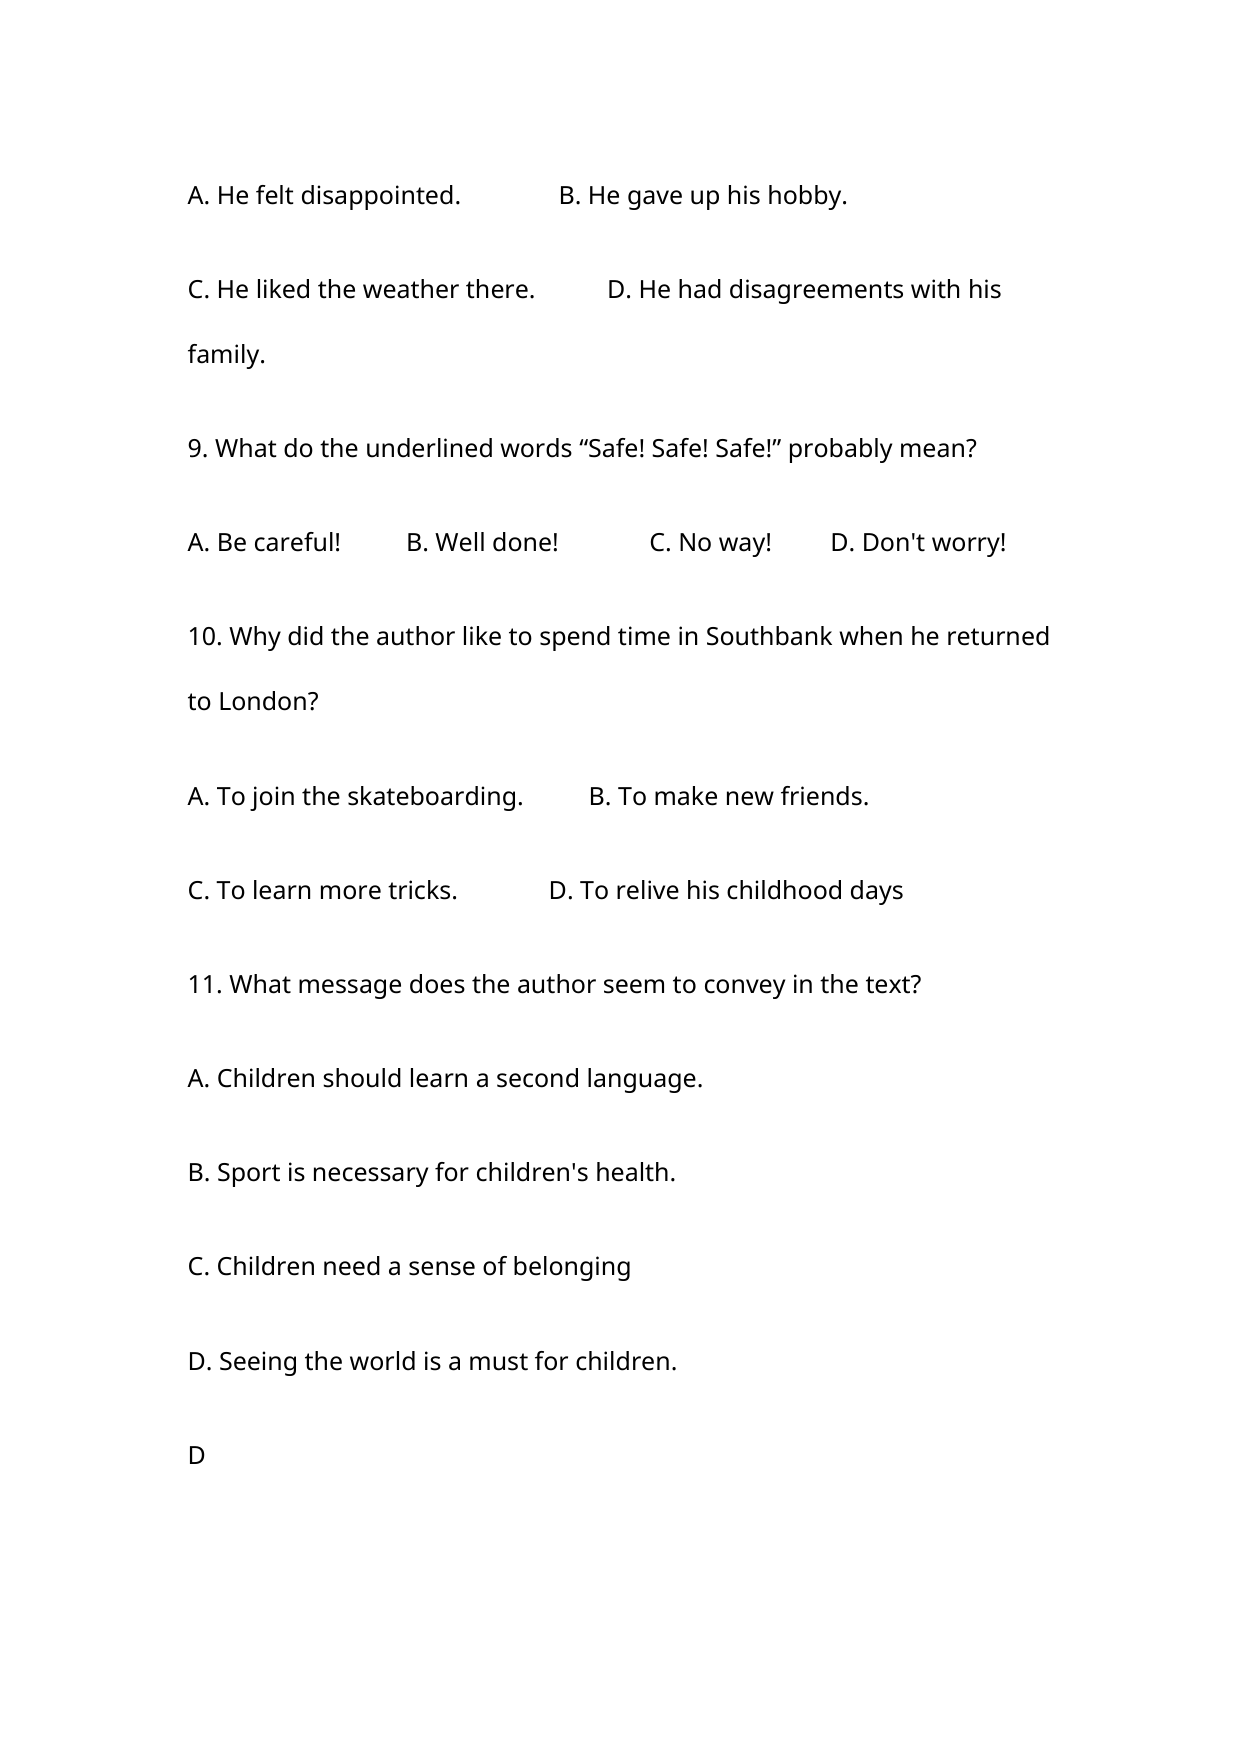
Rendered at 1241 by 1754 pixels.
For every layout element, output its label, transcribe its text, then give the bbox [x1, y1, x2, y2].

text A. Children should learn a second language. [187, 1045, 1053, 1110]
text A. To join the skateboarding. B. To make new friends. [187, 763, 1053, 828]
text D. Seeing the world is a must for children. [187, 1328, 1053, 1393]
text C. To learn more tricks. D. To relive his childhood days [187, 857, 1053, 922]
text C. Children need a sense of belonging [187, 1234, 1053, 1299]
text D [187, 1422, 1053, 1487]
text A. He felt disappointed. B. He gave up his hobby. [187, 162, 1053, 227]
text 9. What do the underlined words “Safe! Safe! Safe!” probably mean? [187, 415, 1053, 480]
text A. Be careful! B. Well done! C. No way! D. Don't worry! [187, 509, 1053, 574]
text 10. Why did the author like to spend time in Southbank when he returned to London? [187, 604, 1053, 734]
text B. Sport is necessary for children's health. [187, 1139, 1053, 1204]
text 11. What message does the author seem to convey in the text? [187, 951, 1053, 1016]
text C. He liked the weather there. D. He had disagreements with his family. [187, 256, 1053, 386]
